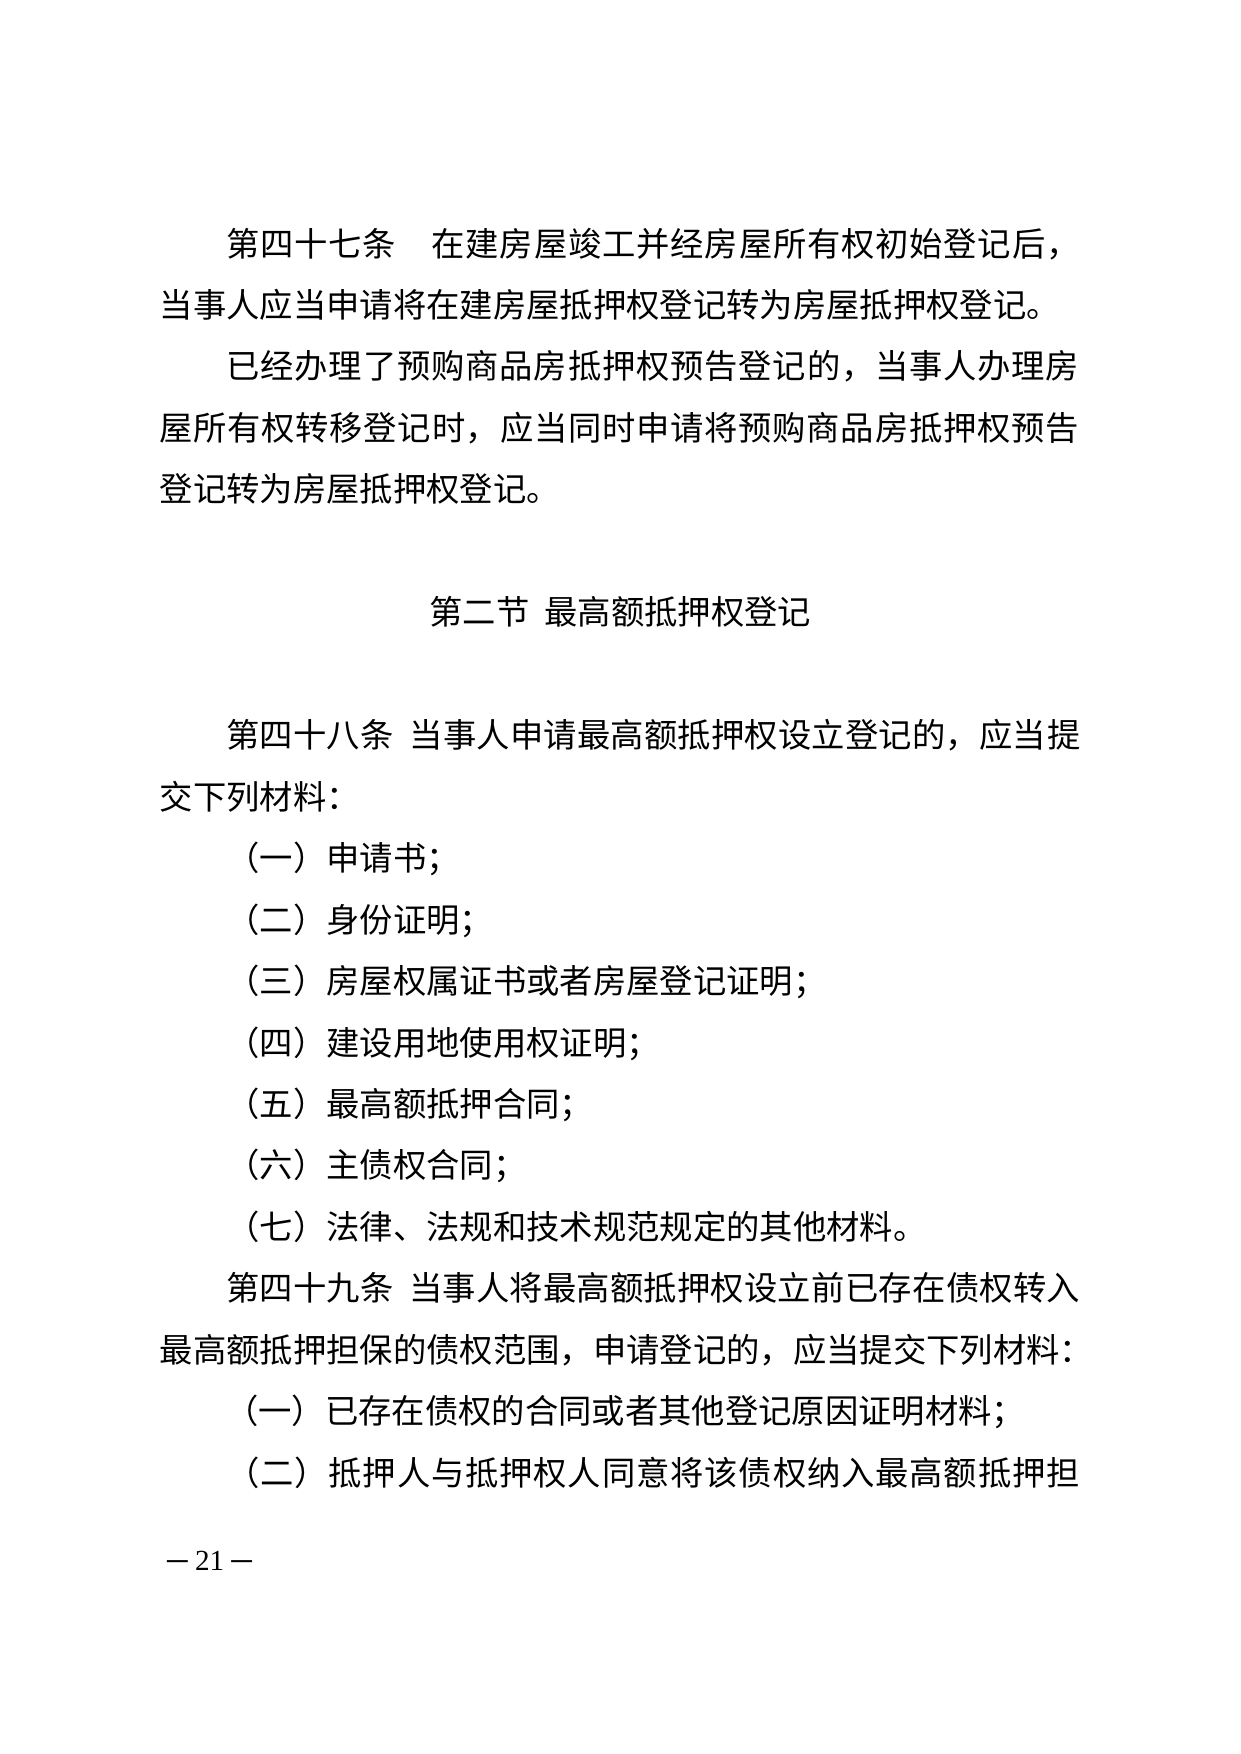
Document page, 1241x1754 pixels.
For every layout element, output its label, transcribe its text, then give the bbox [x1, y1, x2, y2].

text （三）房屋权属证书或者房屋登记证明； [159, 944, 1081, 1006]
text 第四十八条 当事人申请最高额抵押权设立登记的，应当提交下列材料： [159, 698, 1081, 821]
text （一）申请书； [226, 821, 1081, 883]
text 第二节 最高额抵押权登记 [159, 576, 1081, 637]
text 已经办理了预购商品房抵押权预告登记的，当事人办理房屋所有权转移登记时，应当同时申请将预购商品房抵押权预告登记转为房屋抵押权登记。 [159, 330, 1081, 514]
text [159, 1436, 1081, 1497]
text （六）主债权合同； [159, 1129, 1081, 1190]
text （四）建设用地使用权证明； [159, 1006, 1081, 1067]
text 第四十九条 当事人将最高额抵押权设立前已存在债权转入最高额抵押担保的债权范围，申请登记的，应当提交下列材料： [159, 1252, 1081, 1374]
text 第四十七条 在建房屋竣工并经房屋所有权初始登记后，当事人应当申请将在建房屋抵押权登记转为房屋抵押权登记。 [159, 207, 1081, 330]
text （七）法律、法规和技术规范规定的其他材料。 [226, 1190, 1081, 1252]
text （五）最高额抵押合同； [226, 1067, 1081, 1129]
text （二）身份证明； [226, 883, 1081, 944]
text （一）已存在债权的合同或者其他登记原因证明材料； [159, 1374, 1081, 1436]
